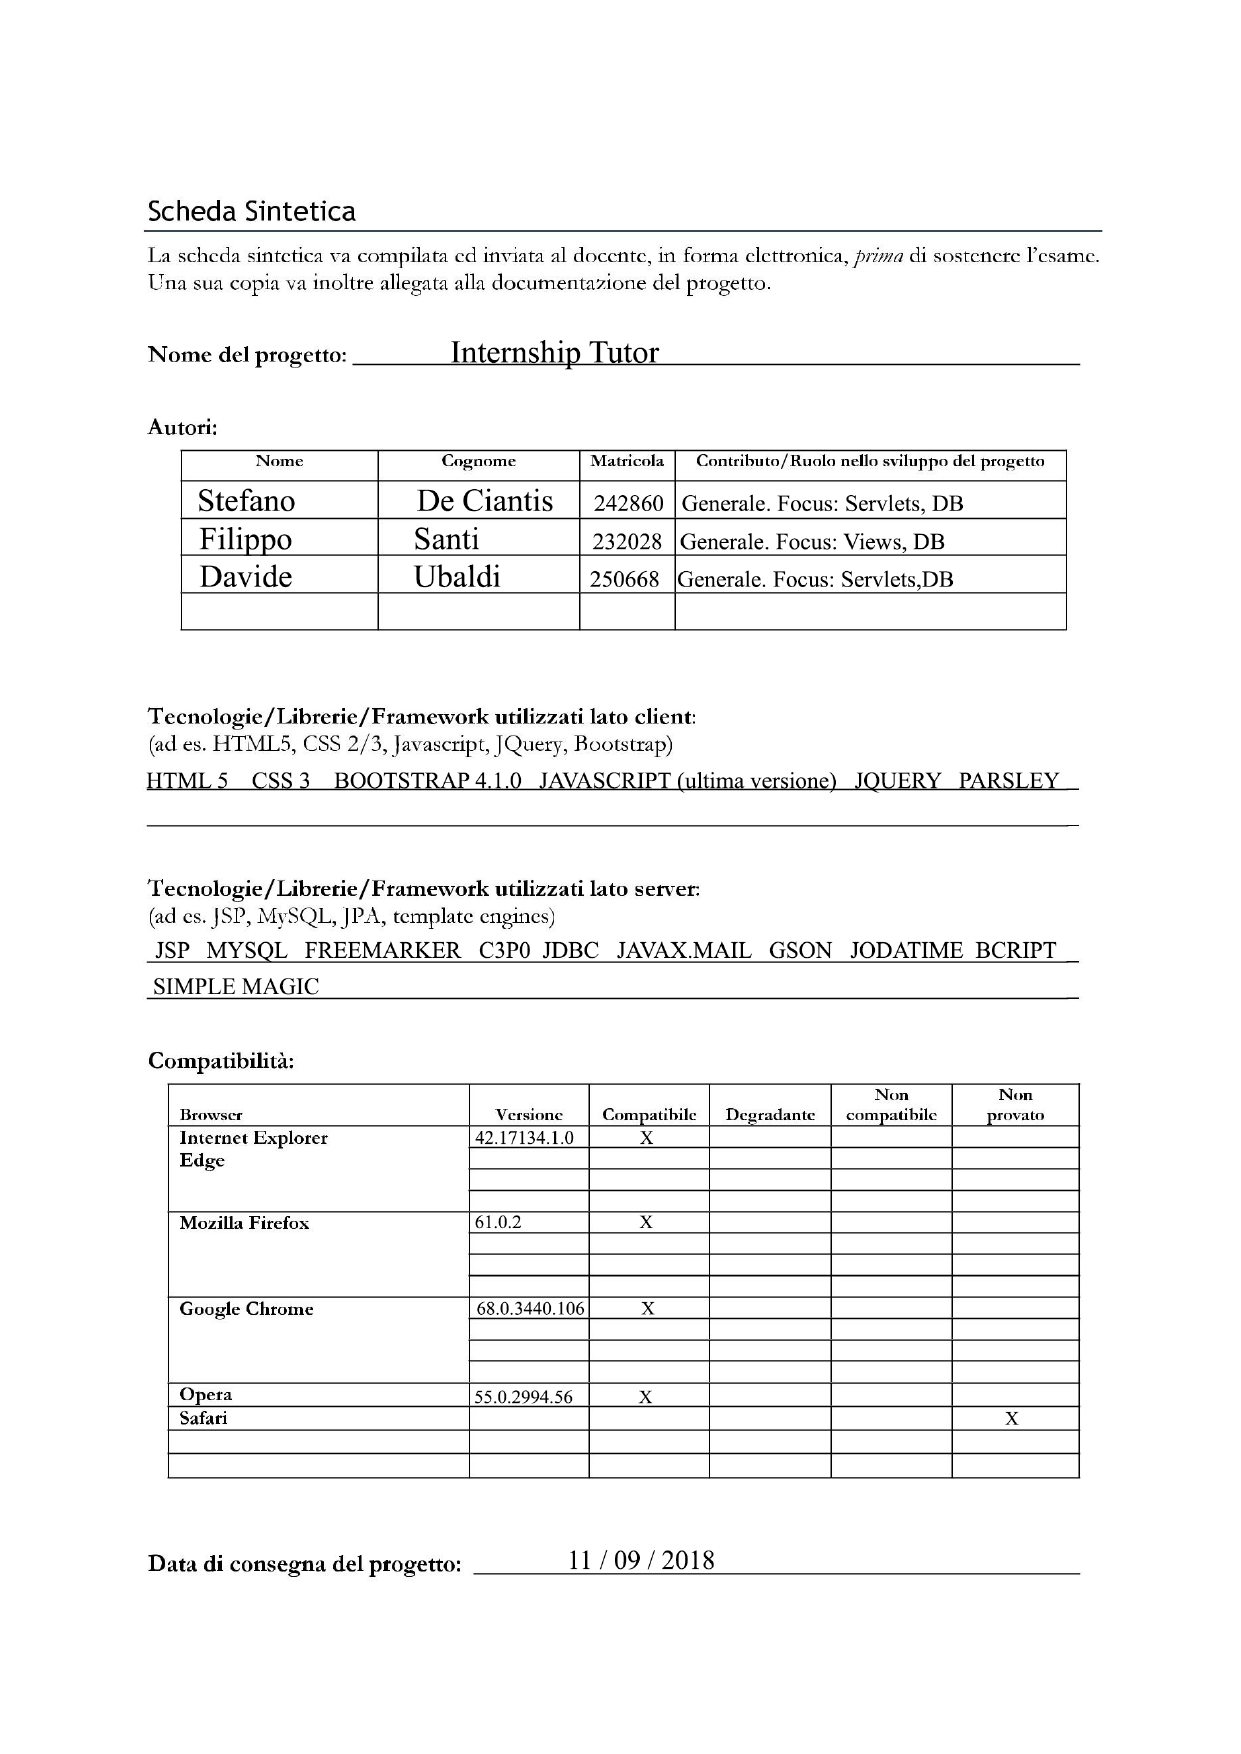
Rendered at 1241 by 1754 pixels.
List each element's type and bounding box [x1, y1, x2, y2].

picture [137, 88, 1103, 1636]
